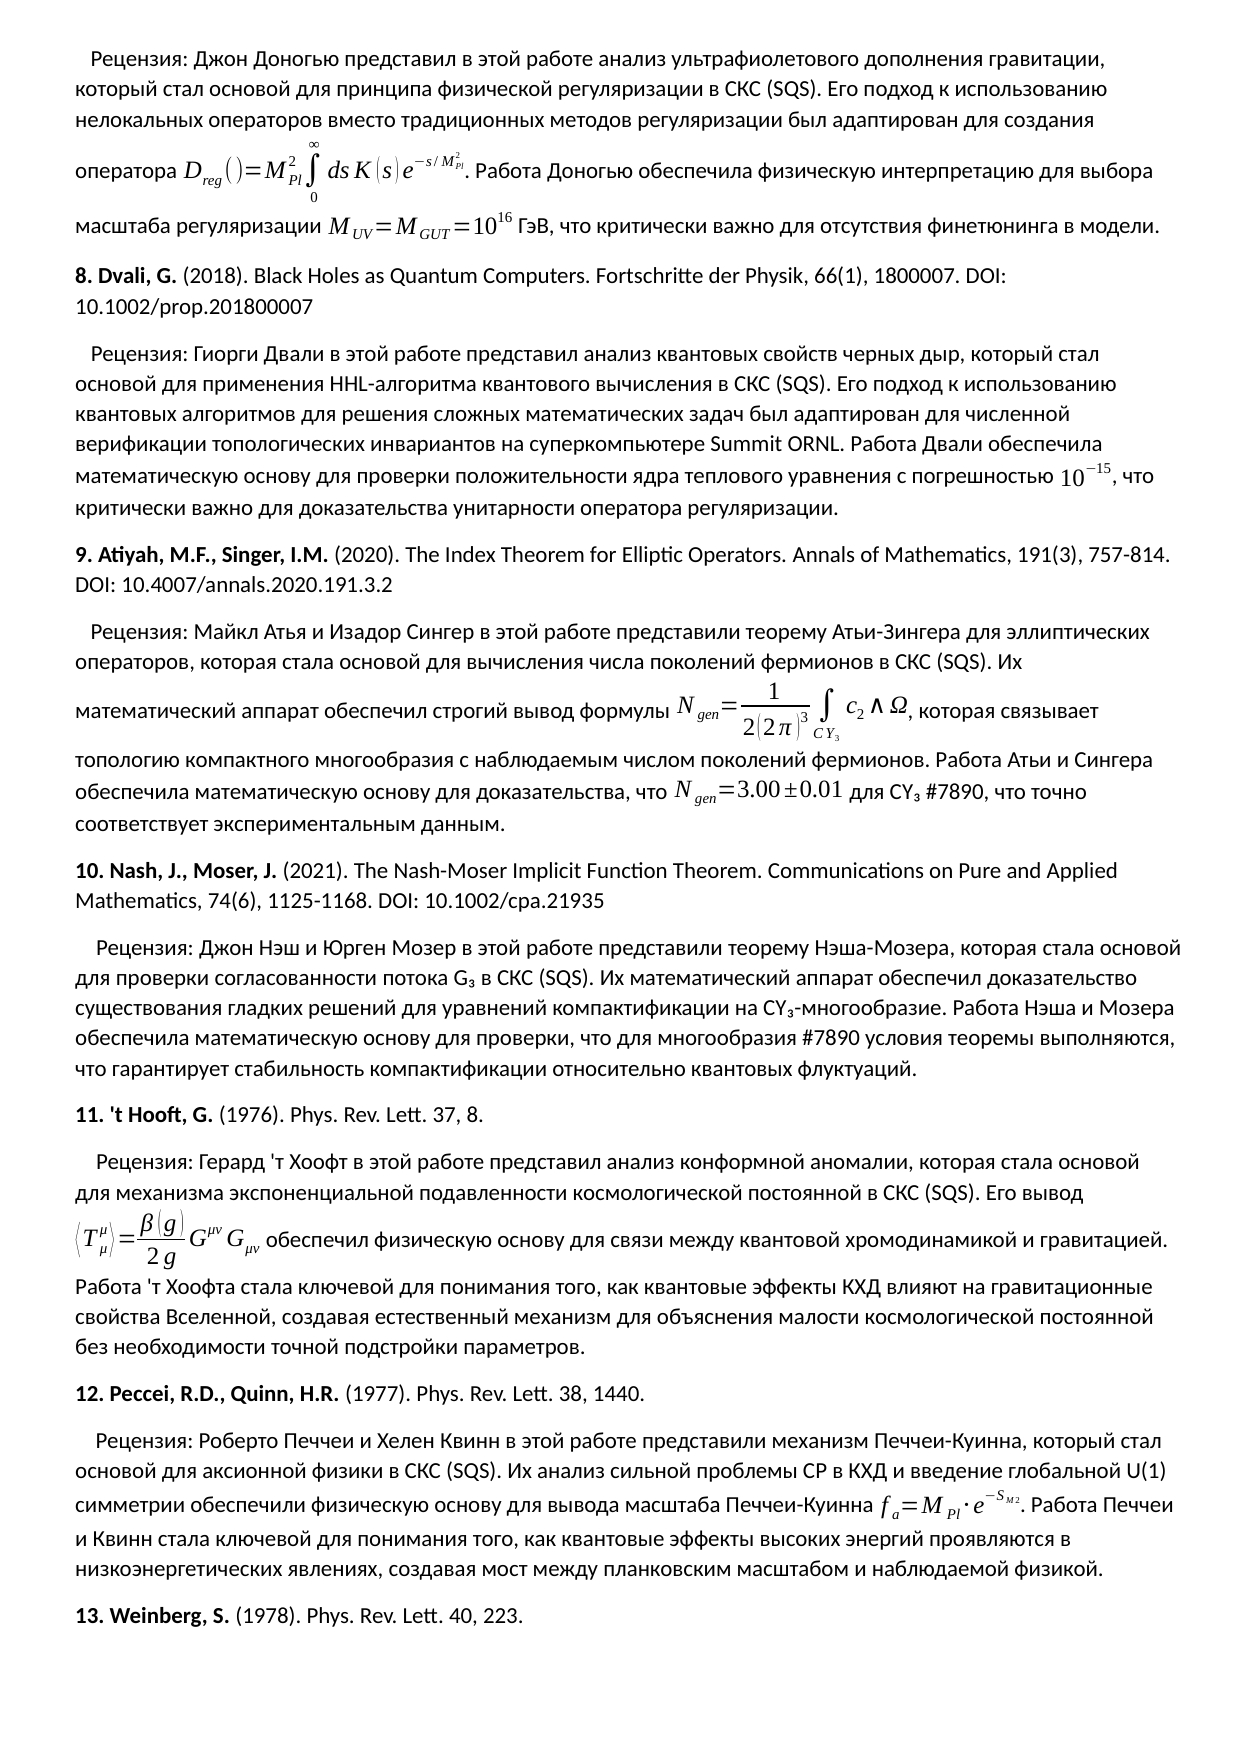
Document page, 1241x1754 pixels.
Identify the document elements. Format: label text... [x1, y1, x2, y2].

text Рецензия: Гиорги Двали в этой работе представил анализ квантовых свойств черных дыр, который стал основой для применения HHL-алгоритма квантового вычисления в СКС (SQS). Его подход к использованию квантовых алгоритмов для решения сложных математических задач был адаптирован для численной верификации топологических инвариантов на суперкомпьютере Summit ORNL. Работа Двали обеспечила математическую основу для проверки положительности ядра теплового уравнения с погрешностью , что критически важно для доказательства унитарности оператора регуляризации. [75, 339, 1181, 521]
text Рецензия: Роберто Печчеи и Хелен Квинн в этой работе представили механизм Печчеи-Куинна, который стал основой для аксионной физики в СКС (SQS). Их анализ сильной проблемы CP в КХД и введение глобальной U(1) симметрии обеспечили физическую основу для вывода масштаба Печчеи-Куинна . Работа Печчеи и Квинн стала ключевой для понимания того, как квантовые эффекты высоких энергий проявляются в низкоэнергетических явлениях, создавая мост между планковским масштабом и наблюдаемой физикой. [75, 1426, 1181, 1582]
text Рецензия: Джон Доногью представил в этой работе анализ ультрафиолетового дополнения гравитации, который стал основой для принципа физической регуляризации в СКС (SQS). Его подход к использованию нелокальных операторов вместо традиционных методов регуляризации был адаптирован для создания оператора . Работа Доногью обеспечила физическую интерпретацию для выбора масштаба регуляризации ГэВ, что критически важно для отсутствия финетюнинга в модели. [75, 44, 1181, 243]
text 13. Weinberg, S. (1978). Phys. Rev. Lett. 40, 223. [75, 1601, 1181, 1629]
text 9. Atiyah, M.F., Singer, I.M. (2020). The Index Theorem for Elliptic Operators. Annals of Mathematics, 191(3), 757-814. DOI: 10.4007/annals.2020.191.3.2 [75, 540, 1181, 598]
text 8. Dvali, G. (2018). Black Holes as Quantum Computers. Fortschritte der Physik, 66(1), 1800007. DOI: 10.1002/prop.201800007 [75, 262, 1181, 320]
text Рецензия: Герард 'т Хоофт в этой работе представил анализ конформной аномалии, которая стала основой для механизма экспоненциальной подавленности космологической постоянной в СКС (SQS). Его вывод обеспечил физическую основу для связи между квантовой хромодинамикой и гравитацией. Работа 'т Хоофта стала ключевой для понимания того, как квантовые эффекты КХД влияют на гравитационные свойства Вселенной, создавая естественный механизм для объяснения малости космологической постоянной без необходимости точной подстройки параметров. [75, 1147, 1181, 1360]
text 11. 't Hooft, G. (1976). Phys. Rev. Lett. 37, 8. [75, 1101, 1181, 1128]
text Рецензия: Джон Нэш и Юрген Мозер в этой работе представили теорему Нэша-Мозера, которая стала основой для проверки согласованности потока G₃ в СКС (SQS). Их математический аппарат обеспечил доказательство существования гладких решений для уравнений компактификации на CY₃-многообразие. Работа Нэша и Мозера обеспечила математическую основу для проверки, что для многообразия #7890 условия теоремы выполняются, что гарантирует стабильность компактификации относительно квантовых флуктуаций. [75, 933, 1181, 1082]
text Рецензия: Майкл Атья и Изадор Сингер в этой работе представили теорему Атьи-Зингера для эллиптических операторов, которая стала основой для вычисления числа поколений фермионов в СКС (SQS). Их математический аппарат обеспечил строгий вывод формулы , которая связывает топологию компактного многообразия с наблюдаемым числом поколений фермионов. Работа Атьи и Сингера обеспечила математическую основу для доказательства, что для CY₃ #7890, что точно соответствует экспериментальным данным. [75, 617, 1181, 837]
text 10. Nash, J., Moser, J. (2021). The Nash-Moser Implicit Function Theorem. Communications on Pure and Applied Mathematics, 74(6), 1125-1168. DOI: 10.1002/cpa.21935 [75, 856, 1181, 914]
text 12. Peccei, R.D., Quinn, H.R. (1977). Phys. Rev. Lett. 38, 1440. [75, 1379, 1181, 1407]
